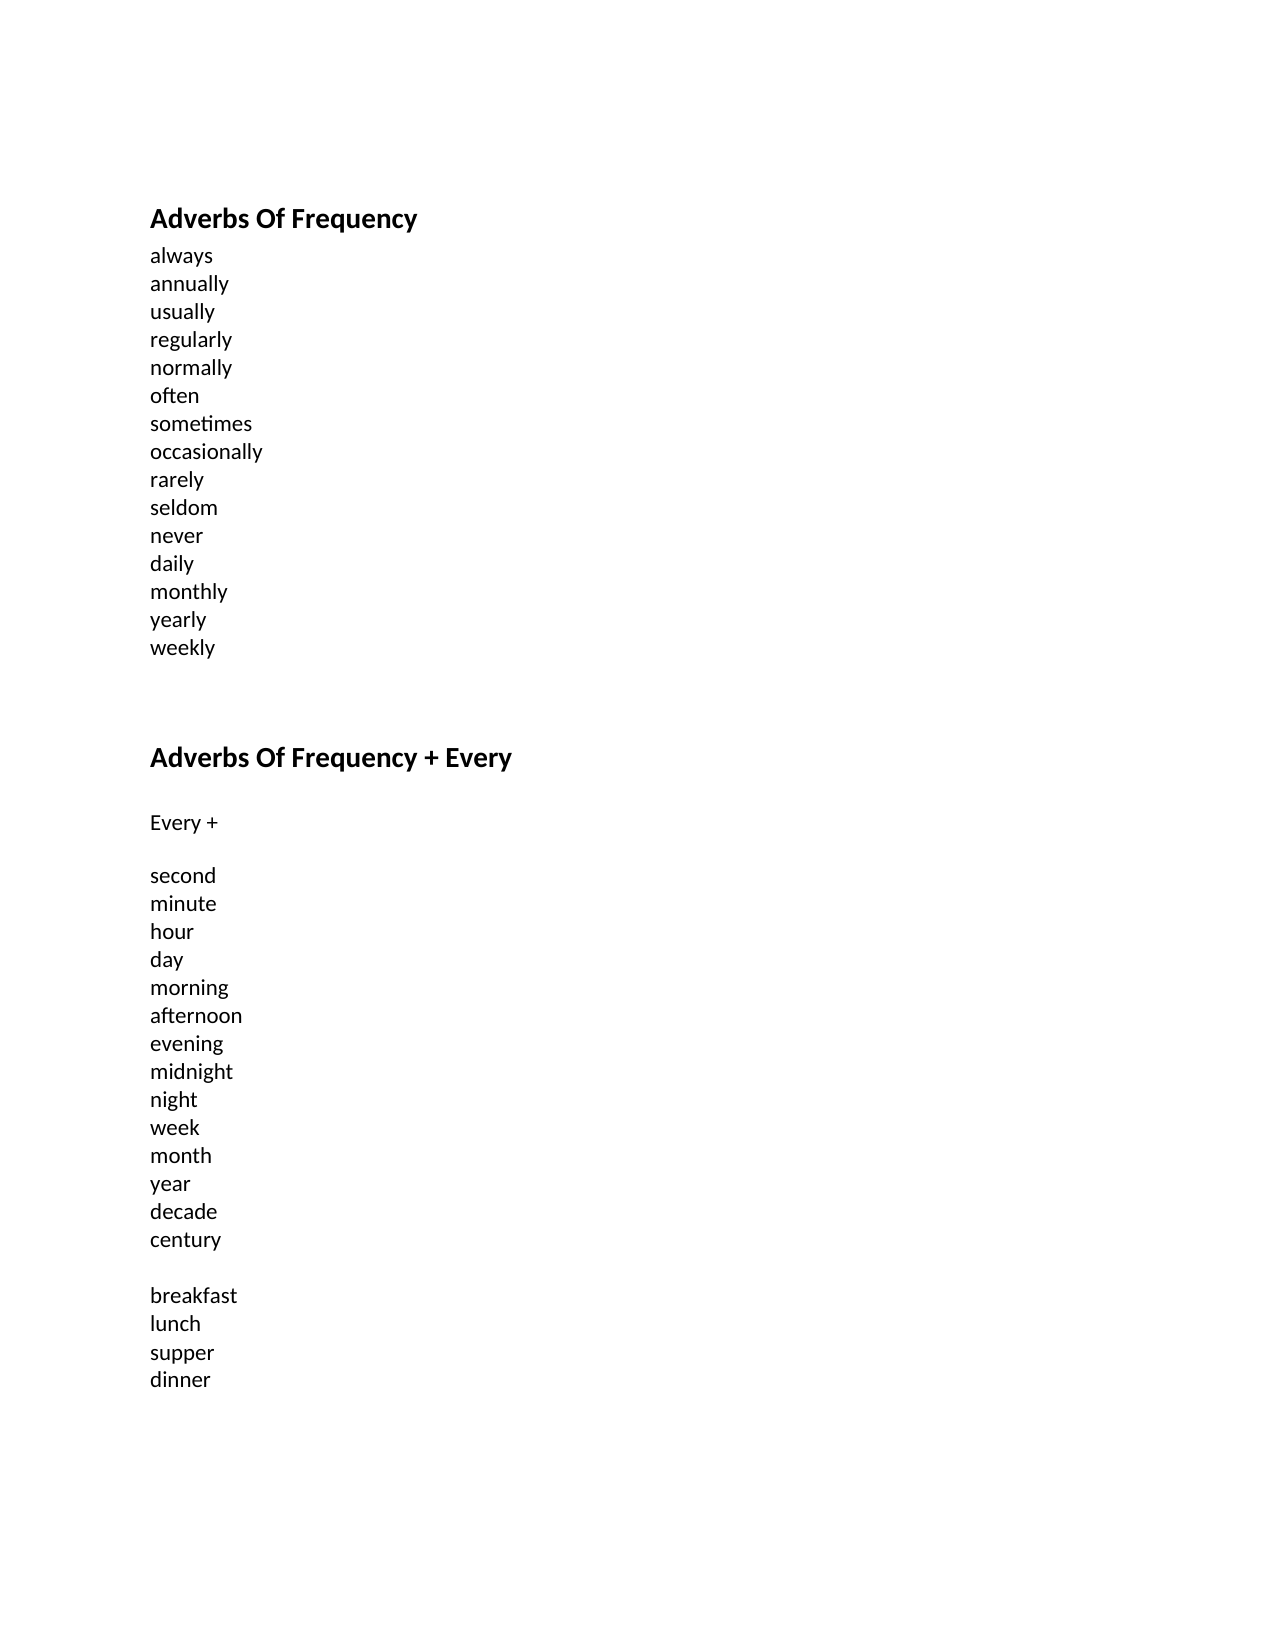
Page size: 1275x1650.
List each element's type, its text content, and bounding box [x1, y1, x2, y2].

text night [150, 1085, 1125, 1113]
text often [150, 381, 1125, 409]
text annually [150, 269, 1125, 297]
text morning [150, 973, 1125, 1001]
text weekly [150, 633, 1125, 661]
text always [150, 241, 1125, 269]
text month [150, 1141, 1125, 1169]
text usually [150, 297, 1125, 325]
text decade [150, 1197, 1125, 1226]
text sometimes [150, 409, 1125, 437]
text monthly [150, 577, 1125, 605]
subtitle Adverbs Of Frequency + Every [150, 739, 1125, 775]
text occasionally [150, 437, 1125, 465]
text century [150, 1226, 1125, 1253]
text rarely [150, 465, 1125, 493]
text yearly [150, 605, 1125, 633]
text Every + [150, 808, 1125, 836]
text never [150, 521, 1125, 549]
text minute [150, 889, 1125, 917]
text week [150, 1113, 1125, 1141]
text afternoon [150, 1001, 1125, 1029]
text normally [150, 353, 1125, 381]
text seldom [150, 493, 1125, 521]
text hour [150, 917, 1125, 945]
text second [150, 861, 1125, 889]
text day [150, 945, 1125, 973]
text daily [150, 549, 1125, 577]
text dinner [150, 1366, 1125, 1394]
text supper [150, 1338, 1125, 1366]
text year [150, 1169, 1125, 1197]
text midnight [150, 1057, 1125, 1085]
text breakfast [150, 1282, 1125, 1309]
text regularly [150, 325, 1125, 353]
subtitle Adverbs Of Frequency [150, 200, 1125, 236]
text evening [150, 1029, 1125, 1057]
text lunch [150, 1309, 1125, 1338]
